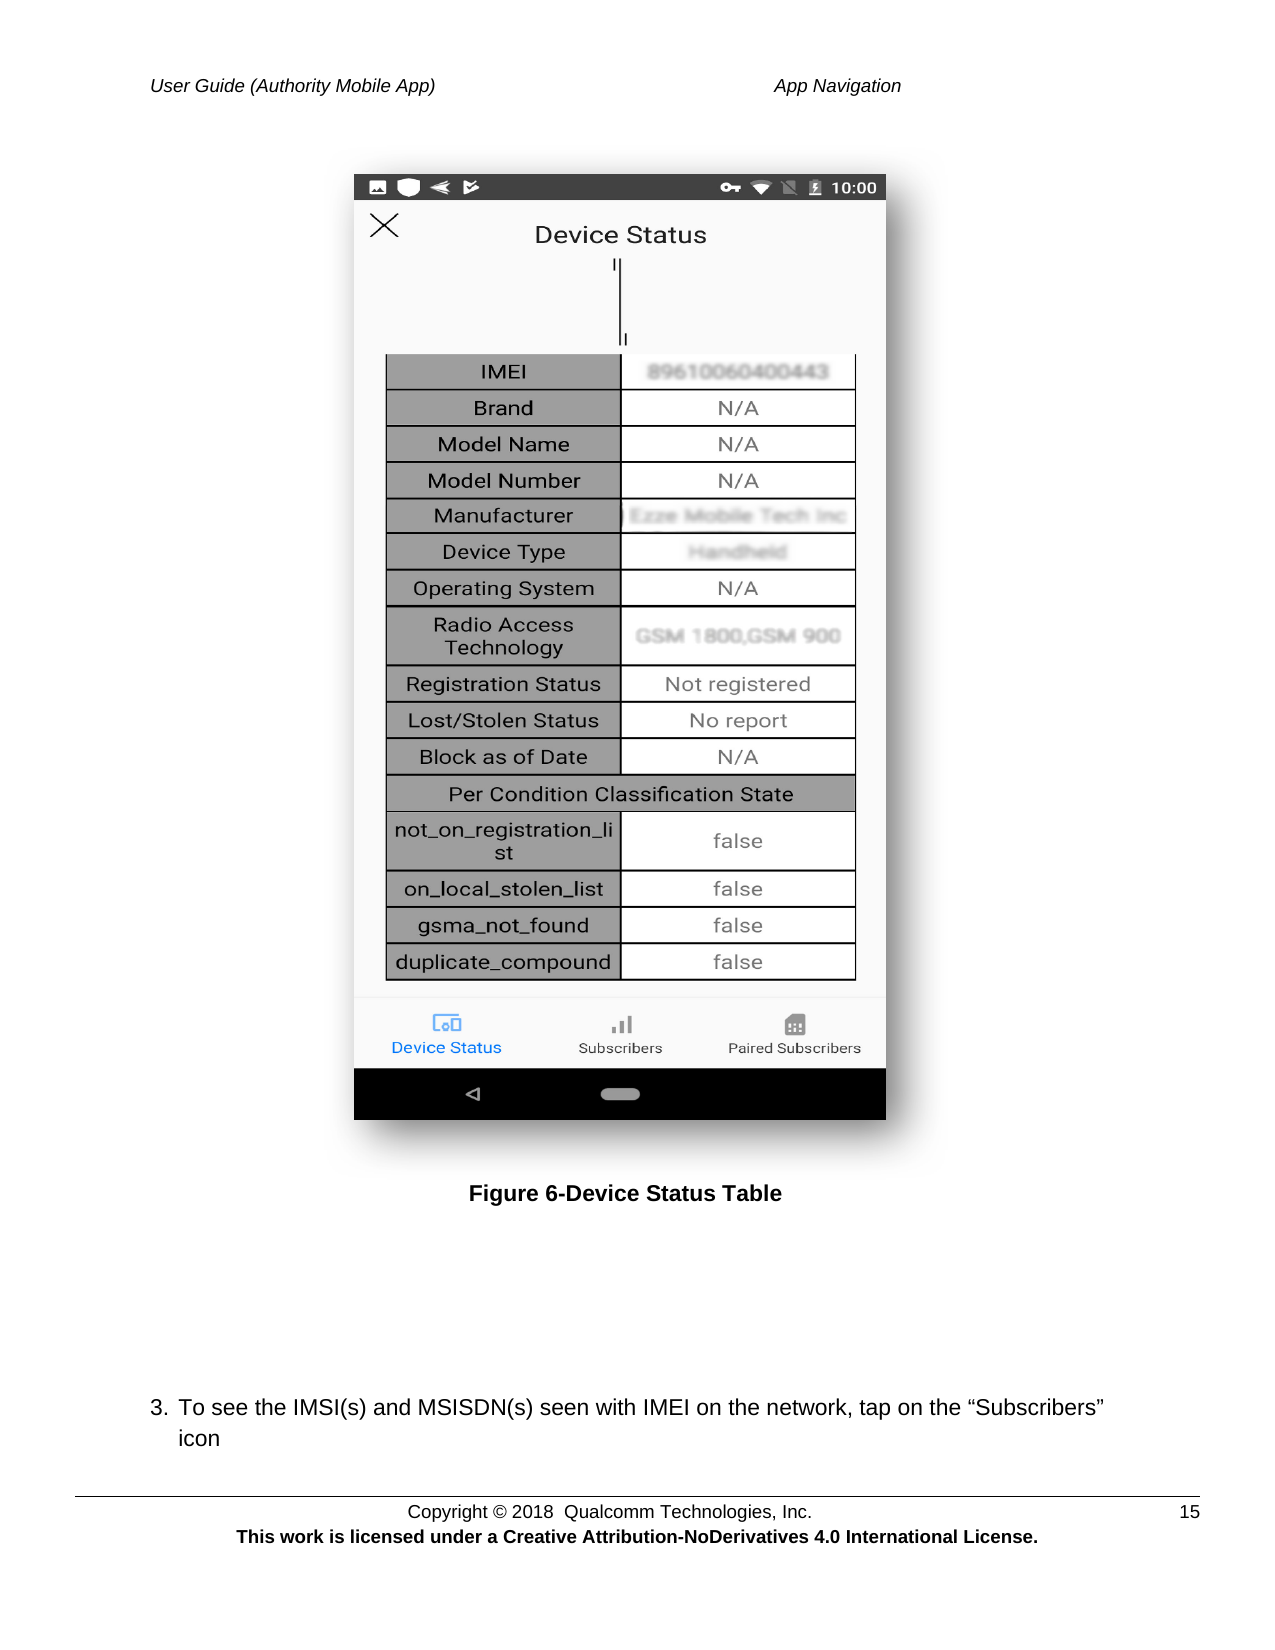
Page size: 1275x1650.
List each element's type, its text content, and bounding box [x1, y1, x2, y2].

picture [354, 174, 886, 1120]
title Figure 6-Device Status Table [469, 1180, 1125, 1207]
list To see the IMSI(s) and MSISDN(s) seen with IMEI on the network, tap on the “Subscribers” icon [150, 1394, 1125, 1451]
